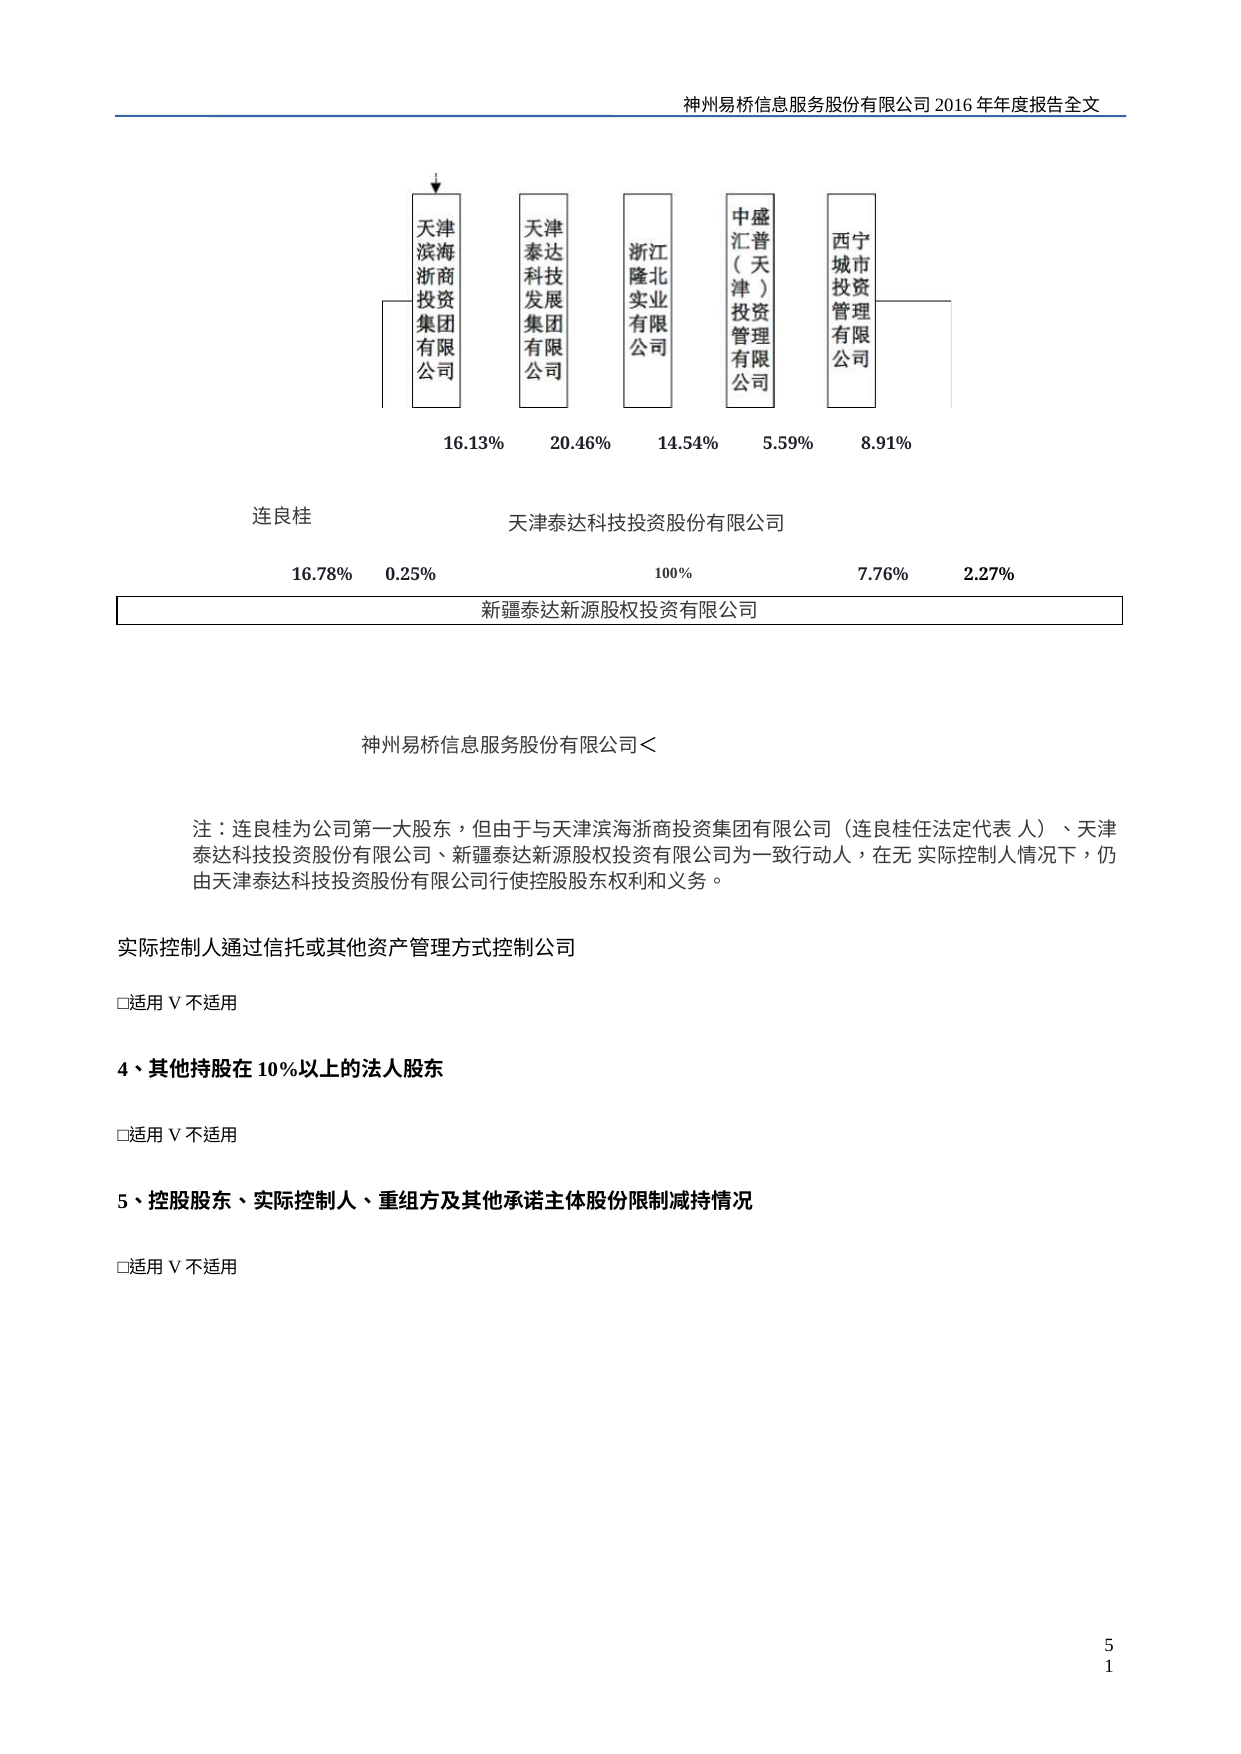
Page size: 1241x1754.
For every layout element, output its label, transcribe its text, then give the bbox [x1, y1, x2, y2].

text 5.59% [763, 430, 819, 454]
text 实际控制人通过信托或其他资产管理方式控制公司 [117, 933, 1122, 962]
text 4、其他持股在10%以上的法人股东 [117, 1054, 1122, 1083]
text 天津泰达科技投资股份有限公司 [508, 509, 787, 536]
text 16.78% [292, 561, 358, 585]
text 20.46% [550, 430, 617, 454]
picture [382, 173, 952, 408]
text □适用V不适用 [117, 1254, 1122, 1278]
text 7.76% [858, 561, 914, 585]
text 14.54% [658, 430, 723, 454]
text 2.27% [964, 561, 1020, 585]
text 0.25% [385, 561, 442, 585]
text 连良桂 [252, 502, 319, 529]
text 16.13% [443, 430, 509, 454]
text 100% [654, 564, 699, 582]
text 注：连良桂为公司第一大股东，但由于与天津滨海浙商投资集团有限公司（连良桂任法定代表 人）、天津泰达科技投资股份有限公司、新疆泰达新源股权投资有限公司为一致行动人，在无 实际控制人情况下，仍由天津泰达科技投资股份有限公司行使控股股东权利和义务。 [192, 816, 1122, 893]
text □适用V不适用 [117, 991, 1122, 1015]
text 神州易桥信息服务股份有限公司＜ [361, 731, 1122, 758]
text 8.91% [861, 430, 916, 454]
text 5、控股股东、实际控制人、重组方及其他承诺主体股份限制减持情况 [117, 1186, 1122, 1215]
text 新疆泰达新源股权投资有限公司 [118, 597, 1122, 624]
text □适用V不适用 [117, 1122, 1122, 1147]
